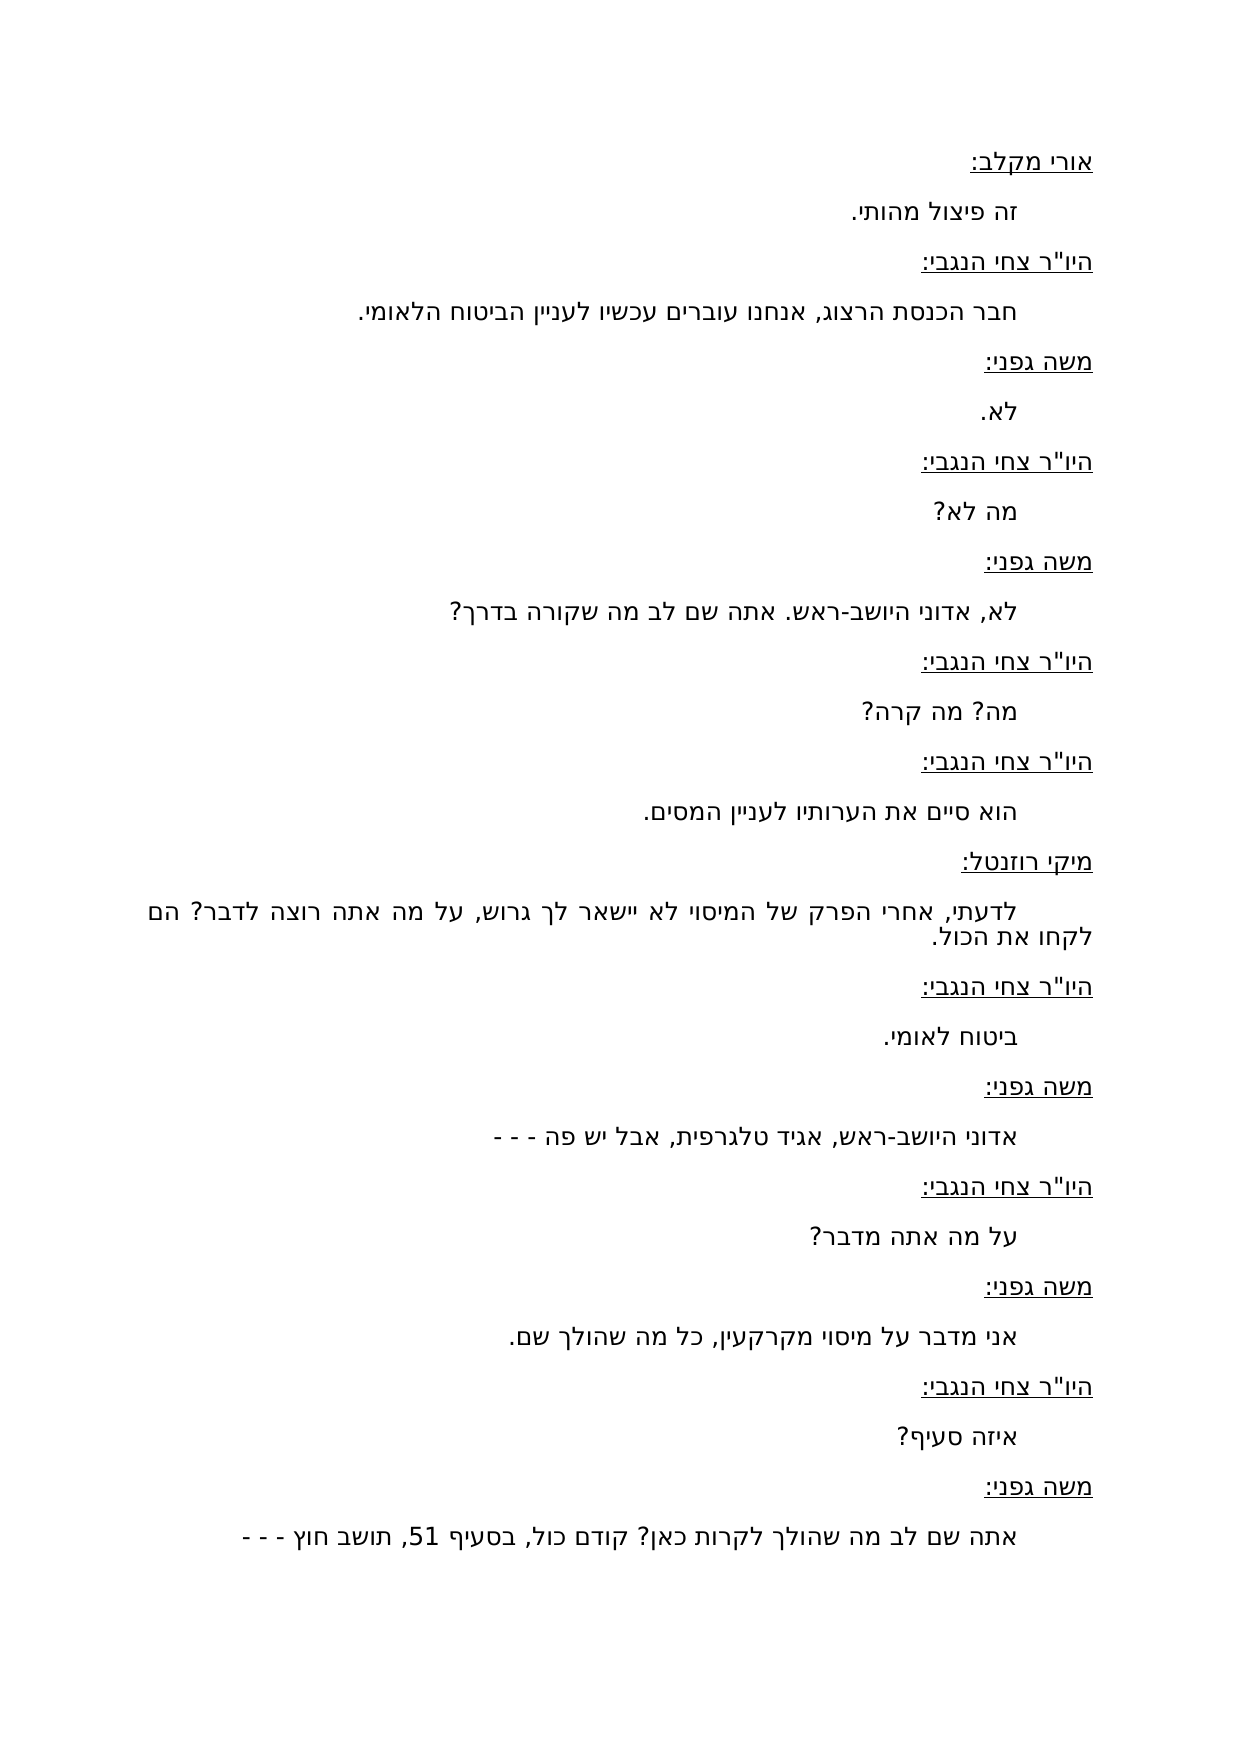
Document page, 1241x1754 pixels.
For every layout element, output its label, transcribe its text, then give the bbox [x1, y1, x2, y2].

text הוא סיים את הערותיו לעניין המסים. [147, 800, 1093, 825]
text משה גפני: [147, 550, 1093, 575]
text היו"ר צחי הנגבי: [147, 250, 1093, 275]
text זה פיצול מהותי. [147, 200, 1093, 225]
text מיקי רוזנטל: [147, 850, 1093, 875]
text מה לא? [147, 500, 1093, 525]
text לא. [147, 400, 1093, 425]
text אני מדבר על מיסוי מקרקעין, כל מה שהולך שם. [147, 1325, 1093, 1350]
text משה גפני: [147, 350, 1093, 375]
text לדעתי, אחרי הפרק של המיסוי לא יישאר לך גרוש, על מה אתה רוצה לדבר? הם לקחו את הכול. [147, 900, 1093, 950]
text היו"ר צחי הנגבי: [147, 450, 1093, 475]
text איזה סעיף? [147, 1425, 1093, 1450]
text ביטוח לאומי. [147, 1025, 1093, 1050]
text מה? מה קרה? [147, 700, 1093, 725]
text היו"ר צחי הנגבי: [147, 975, 1093, 1000]
text משה גפני: [147, 1075, 1093, 1100]
text חבר הכנסת הרצוג, אנחנו עוברים עכשיו לעניין הביטוח הלאומי. [147, 300, 1093, 325]
text היו"ר צחי הנגבי: [147, 1175, 1093, 1200]
text היו"ר צחי הנגבי: [147, 750, 1093, 775]
text אורי מקלב: [147, 150, 1093, 175]
text היו"ר צחי הנגבי: [147, 650, 1093, 675]
text משה גפני: [147, 1275, 1093, 1300]
text היו"ר צחי הנגבי: [147, 1375, 1093, 1400]
text משה גפני: [147, 1475, 1093, 1500]
text על מה אתה מדבר? [147, 1225, 1093, 1250]
text אדוני היושב-ראש, אגיד טלגרפית, אבל יש פה - - - [147, 1125, 1093, 1150]
text לא, אדוני היושב-ראש. אתה שם לב מה שקורה בדרך? [147, 600, 1093, 625]
text אתה שם לב מה שהולך לקרות כאן? קודם כול, בסעיף 51, תושב חוץ - - - [147, 1525, 1093, 1550]
